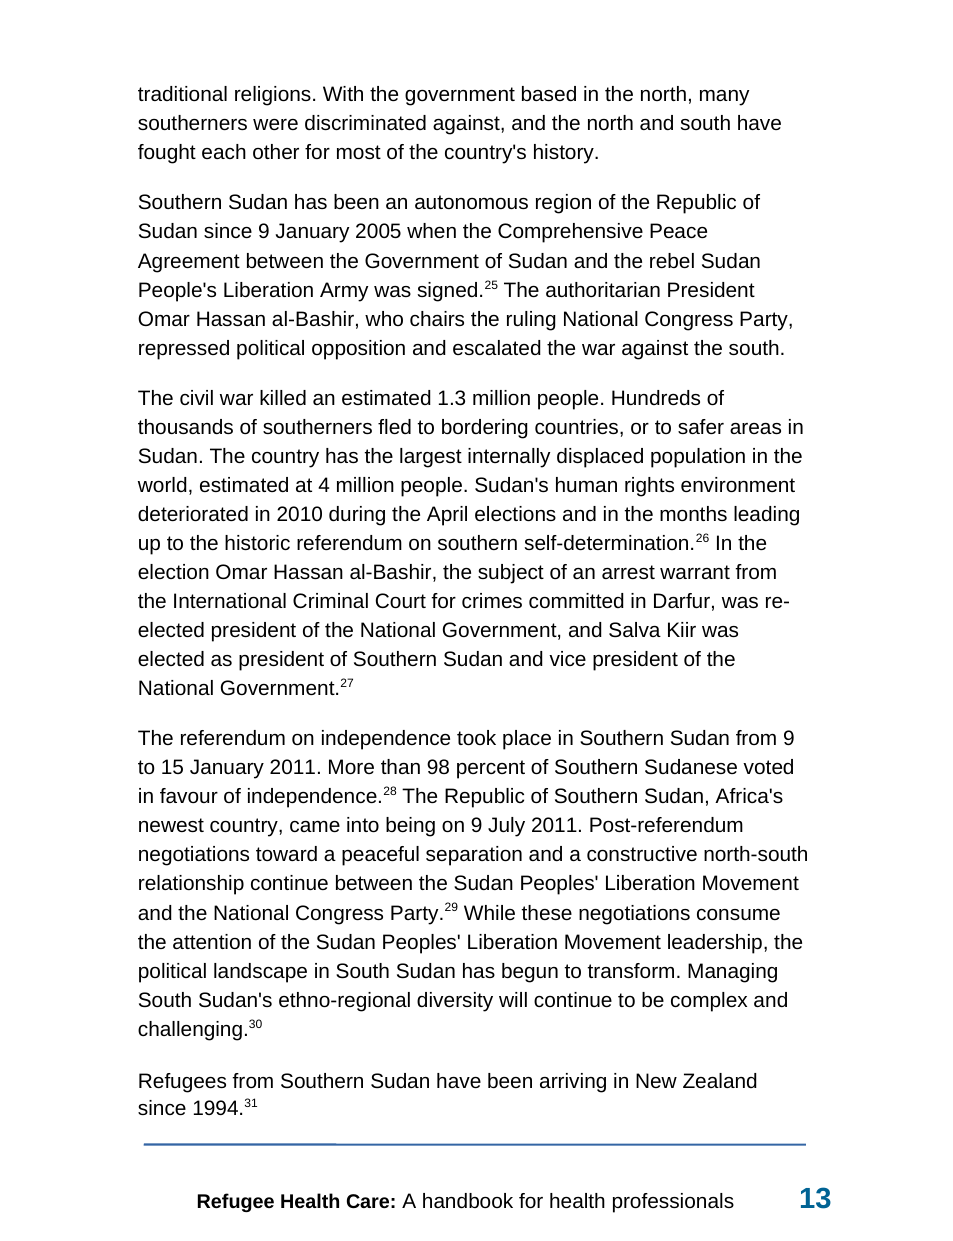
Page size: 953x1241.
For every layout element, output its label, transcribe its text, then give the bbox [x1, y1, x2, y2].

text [138, 82, 811, 164]
text Refugees from Southern Sudan have been arriving in New Zealand since 1994.31 [138, 1069, 811, 1120]
text The referendum on independence took place in Southern Sudan from 9 to 15 January 2011. More than 98 percent of Southern Sudanese voted in favour of independence.28 The Republic of Southern Sudan, Africa's newest country, came into being on 9 July 2011. Post-referendum negotiations toward a peaceful separation and a constructive north-south relationship continue between the Sudan Peoples' Liberation Movement and the National Congress Party.29 While these negotiations consume the attention of the Sudan Peoples' Liberation Movement leadership, the political landscape in South Sudan has begun to transform. Managing South Sudan's ethno-regional diversity will continue to be complex and challenging.30 [138, 725, 811, 1041]
text The civil war killed an estimated 1.3 million people. Hundreds of thousands of southerners fled to bordering countries, or to safer areas in Sudan. The country has the largest internally displaced population in the world, estimated at 4 million people. Sudan's human rights environment deteriorated in 2010 during the April elections and in the months leading up to the historic referendum on southern self-determination.26 In the election Omar Hassan al-Bashir, the subject of an arrest warrant from the International Criminal Court for crimes committed in Darfur, was re-elected president of the National Government, and Salva Kiir was elected as president of Southern Sudan and vice president of the National Government.27 [138, 386, 811, 699]
text Southern Sudan has been an autonomous region of the Republic of Sudan since 9 January 2005 when the Comprehensive Peace Agreement between the Government of Sudan and the rebel Sudan People's Liberation Army was signed.25 The authoritarian President Omar Hassan al-Bashir, who chairs the ruling National Congress Party, repressed political opposition and escalated the war against the south. [138, 190, 811, 360]
